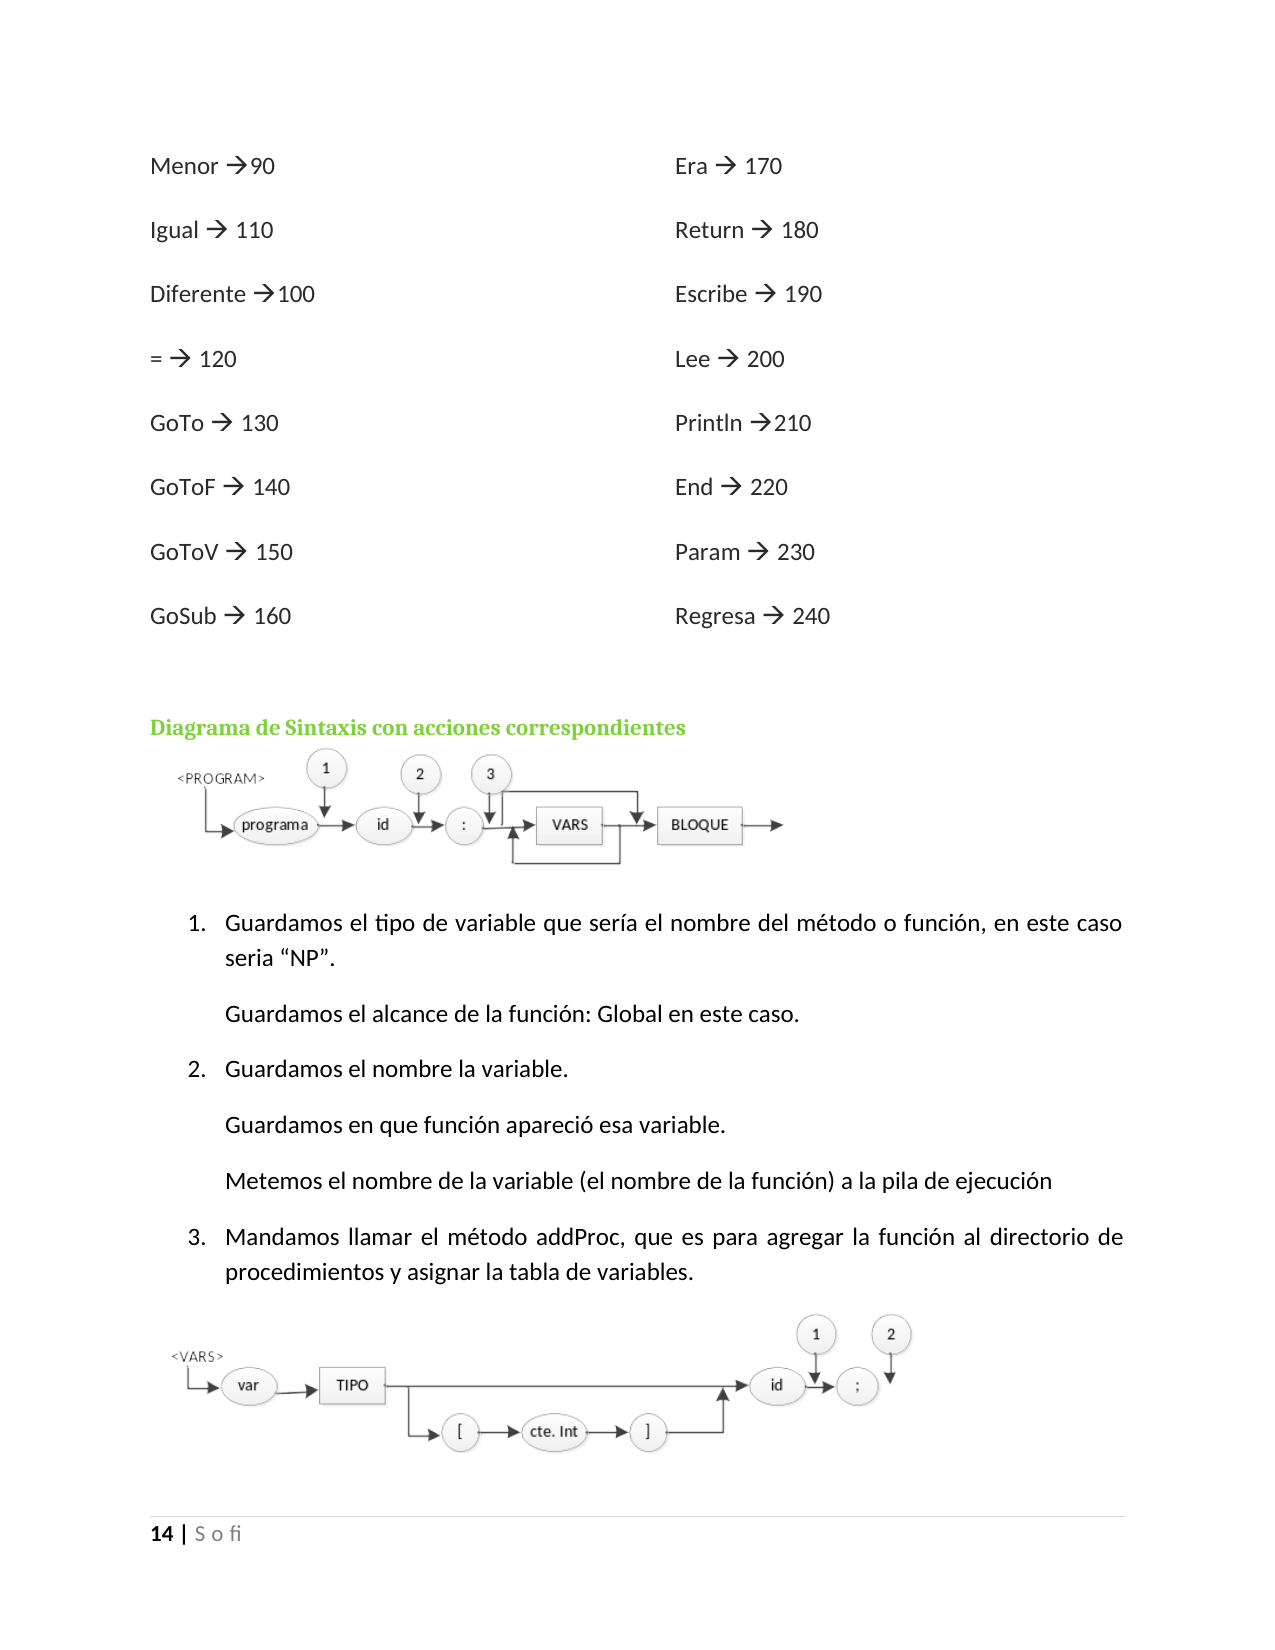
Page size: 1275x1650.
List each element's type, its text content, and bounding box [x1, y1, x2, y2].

text Era 170 [675, 150, 1125, 181]
list Guardamos el nombre la variable. [187, 1054, 1125, 1084]
text Escribe 190 [675, 278, 1125, 309]
subtitle Diagrama de Sintaxis con acciones correspondientes [150, 715, 1125, 742]
text GoSub 160 [150, 600, 600, 630]
text Metemos el nombre de la variable (el nombre de la función) a la pila de ejecución [225, 1165, 1125, 1196]
text Guardamos el alcance de la función: Global en este caso. [225, 998, 1125, 1028]
text Println 210 [675, 407, 1125, 438]
text GoToF 140 [150, 471, 600, 502]
text Diferente 100 [150, 278, 600, 309]
text End 220 [675, 471, 1125, 502]
text Return 180 [675, 214, 1125, 245]
text GoTo 130 [150, 407, 600, 438]
text Menor 90 [150, 150, 600, 181]
text Igual 110 [150, 214, 600, 245]
text Lee 200 [675, 343, 1125, 373]
text GoToV 150 [150, 536, 600, 566]
text Guardamos en que función apareció esa variable. [225, 1109, 1125, 1140]
list Mandamos llamar el método addProc, que es para agregar la función al directorio de procedimientos y asignar la tabla de variables. [187, 1221, 1125, 1287]
text = 120 [150, 343, 600, 373]
text Regresa 240 [675, 600, 1125, 630]
list Guardamos el tipo de variable que sería el nombre del método o función, en este caso seria “NP”. [187, 907, 1125, 972]
text Param 230 [675, 536, 1125, 566]
